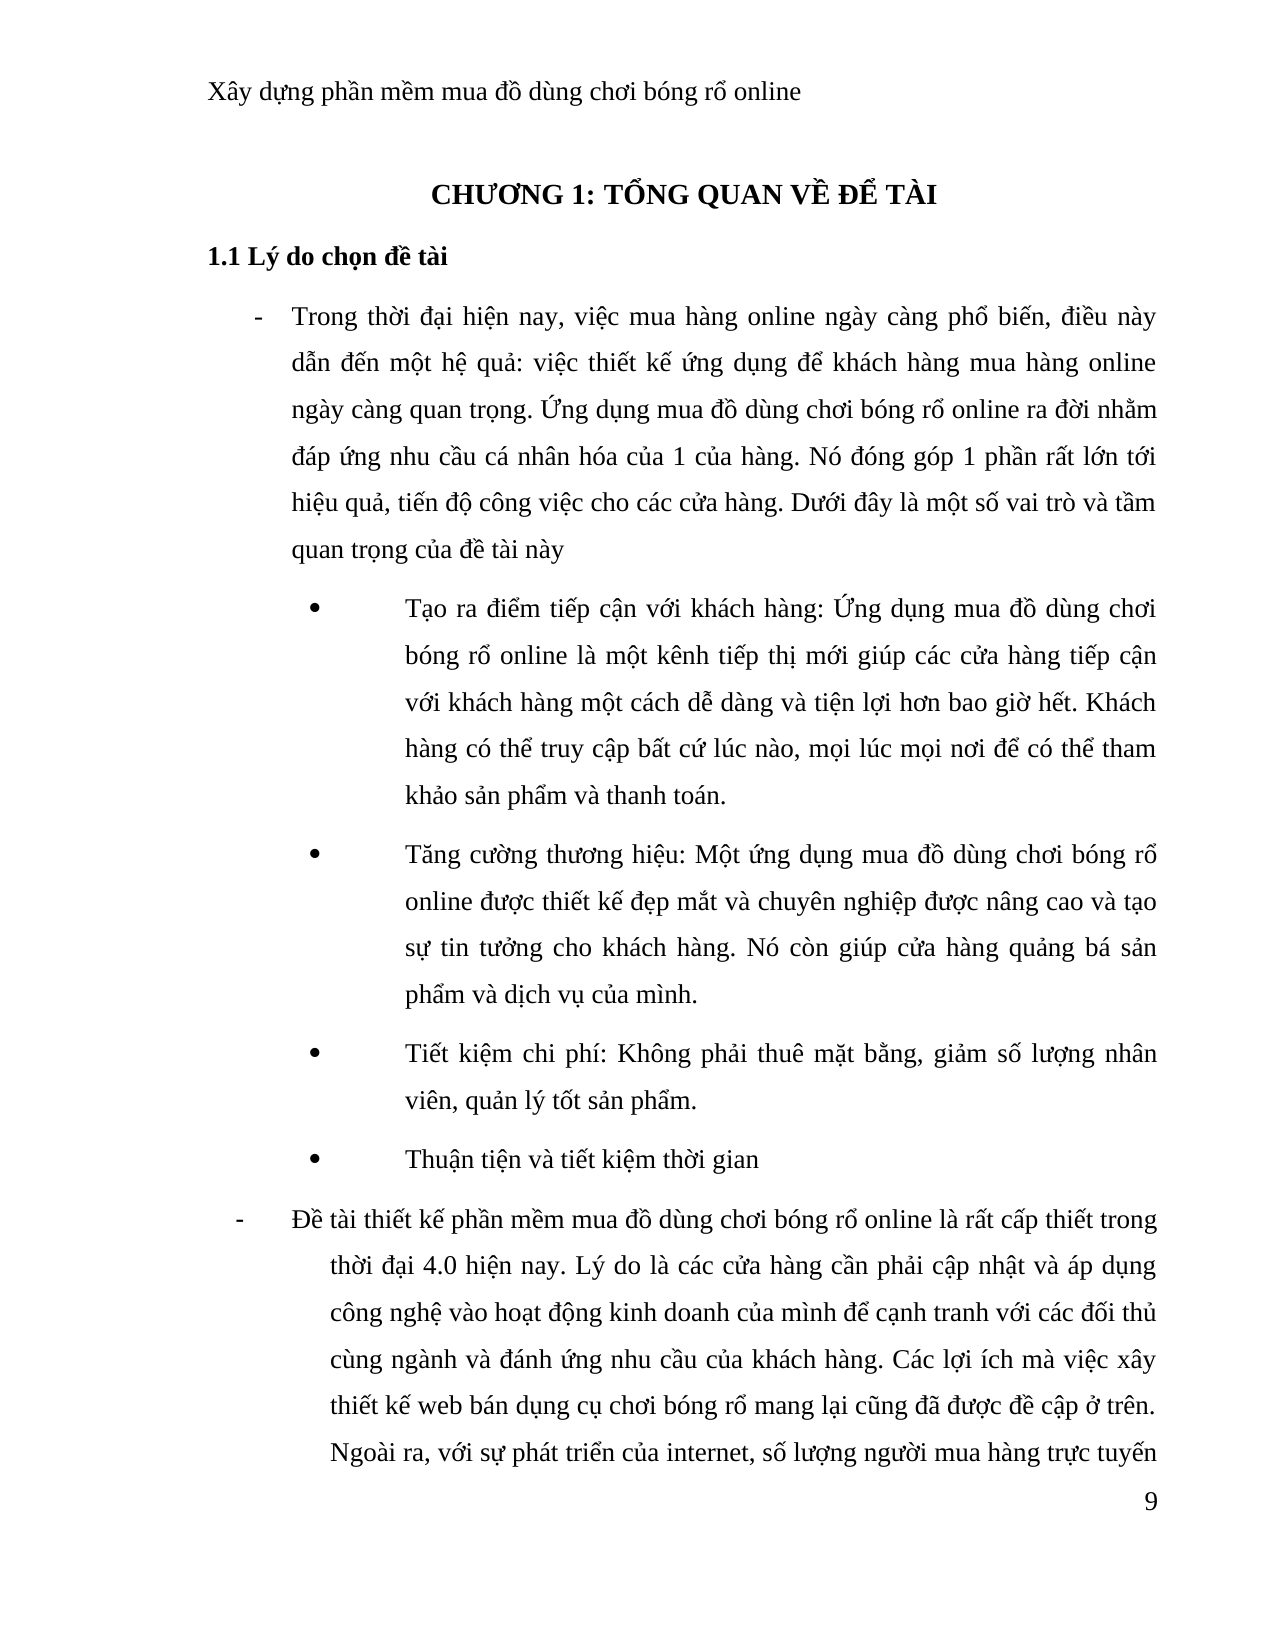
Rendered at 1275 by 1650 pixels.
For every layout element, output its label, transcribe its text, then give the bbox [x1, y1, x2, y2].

list Tăng cường thương hiệu: Một ứng dụng mua đồ dùng chơi bóng rổ online được thiết kế đẹp mắt và chuyên nghiệp được nâng cao và tạo sự tin tưởng cho khách hàng. Nó còn giúp cửa hàng quảng bá sản phẩm và dịch vụ của mình. [310, 838, 1158, 1009]
list Tiết kiệm chi phí: Không phải thuê mặt bằng, giảm số lượng nhân viên, quản lý tốt sản phẩm. [310, 1037, 1158, 1115]
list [235, 1203, 1158, 1467]
subtitle CHƯƠNG 1: TỔNG QUAN VỀ ĐỂ TÀI [209, 177, 1158, 211]
list Tạo ra điểm tiếp cận với khách hàng: Ứng dụng mua đồ dùng chơi bóng rổ online là một kênh tiếp thị mới giúp các cửa hàng tiếp cận với khách hàng một cách dễ dàng và tiện lợi hơn bao giờ hết. Khách hàng có thể truy cập bất cứ lúc nào, mọi lúc mọi nơi để có thể tham khảo sản phẩm và thanh toán. [310, 592, 1158, 810]
list Thuận tiện và tiết kiệm thời gian [310, 1143, 1158, 1174]
list 1.1 Lý do chọn đề tài [207, 241, 1158, 272]
list Trong thời đại hiện nay, việc mua hàng online ngày càng phổ biến, điều này dẫn đến một hệ quả: việc thiết kế ứng dụng để khách hàng mua hàng online ngày càng quan trọng. Ứng dụng mua đồ dùng chơi bóng rổ online ra đời nhằm đáp ứng nhu cầu cá nhân hóa của 1 của hàng. Nó đóng góp 1 phần rất lớn tới hiệu quả, tiến độ công việc cho các cửa hàng. Dưới đây là một số vai trò và tầm quan trọng của đề tài này [254, 300, 1158, 564]
